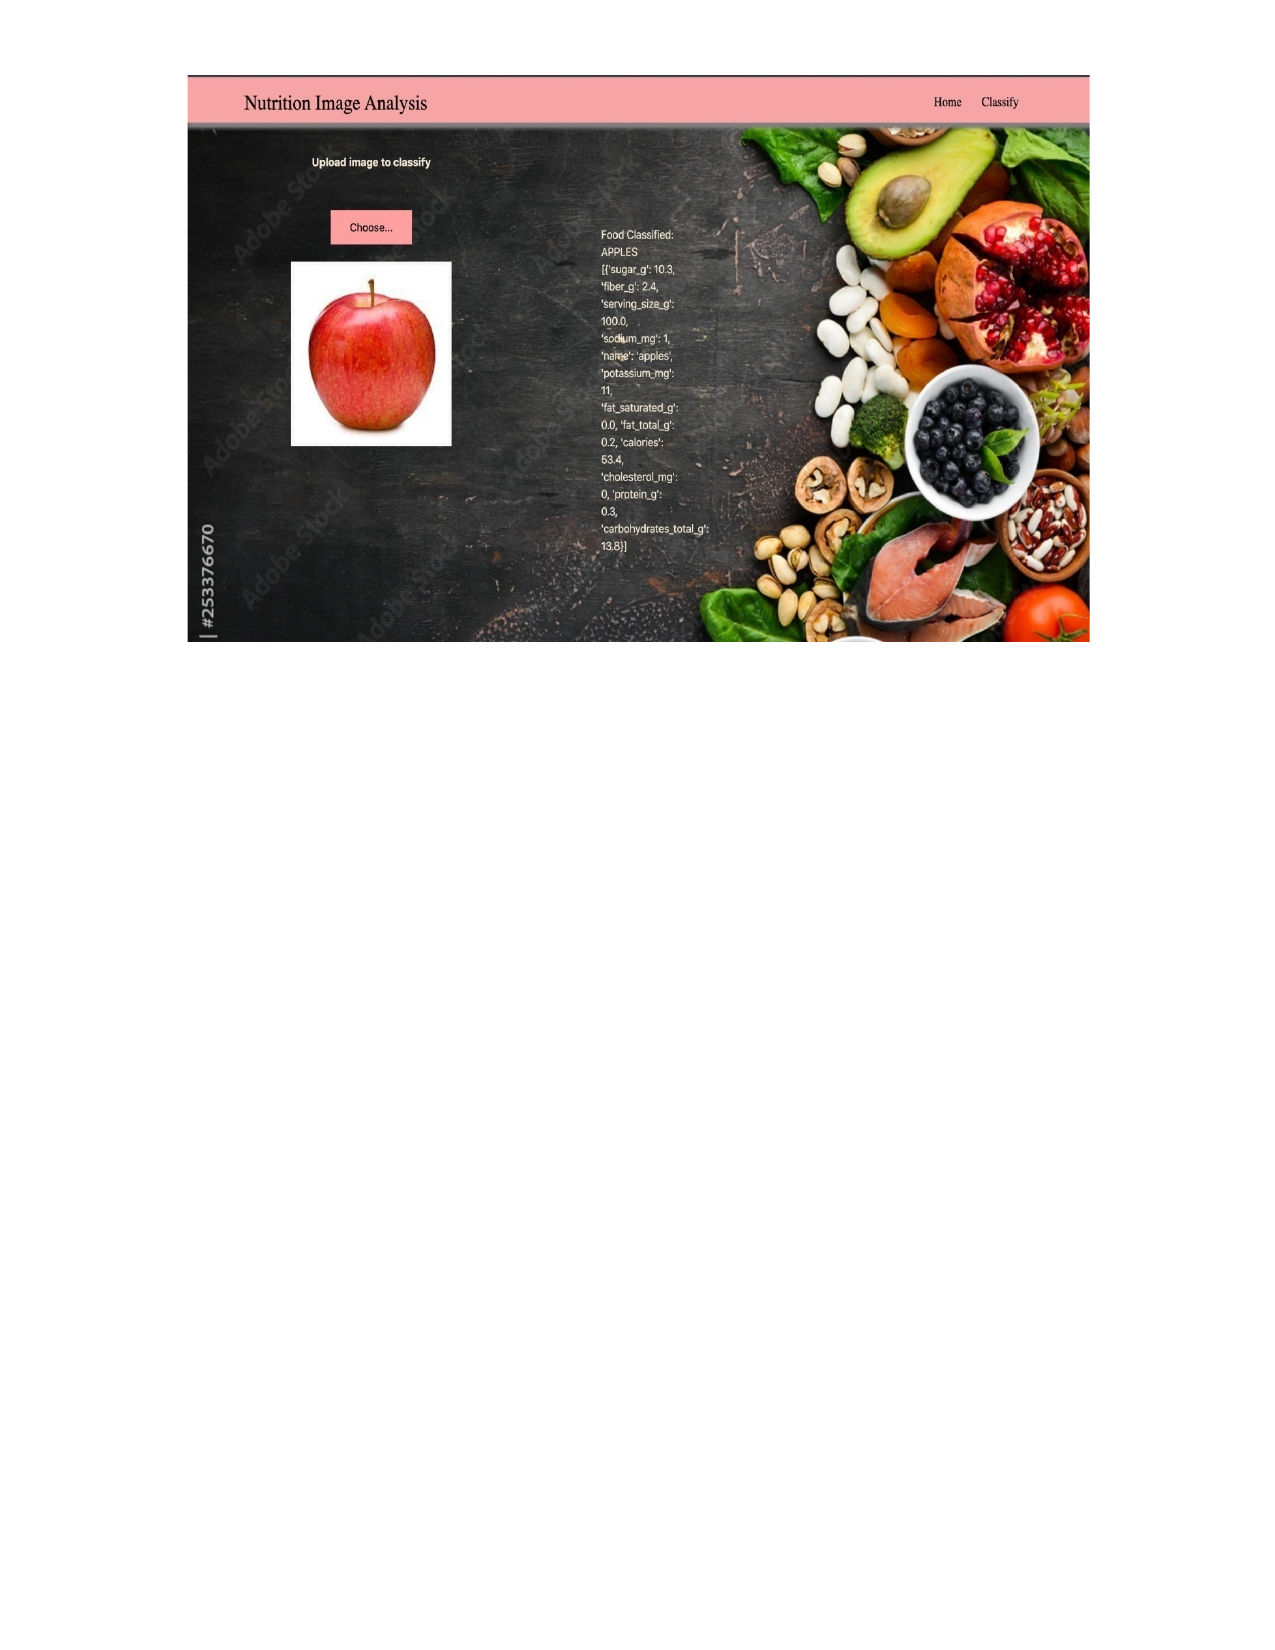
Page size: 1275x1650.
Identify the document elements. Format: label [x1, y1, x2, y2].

picture [187, 75, 1090, 642]
